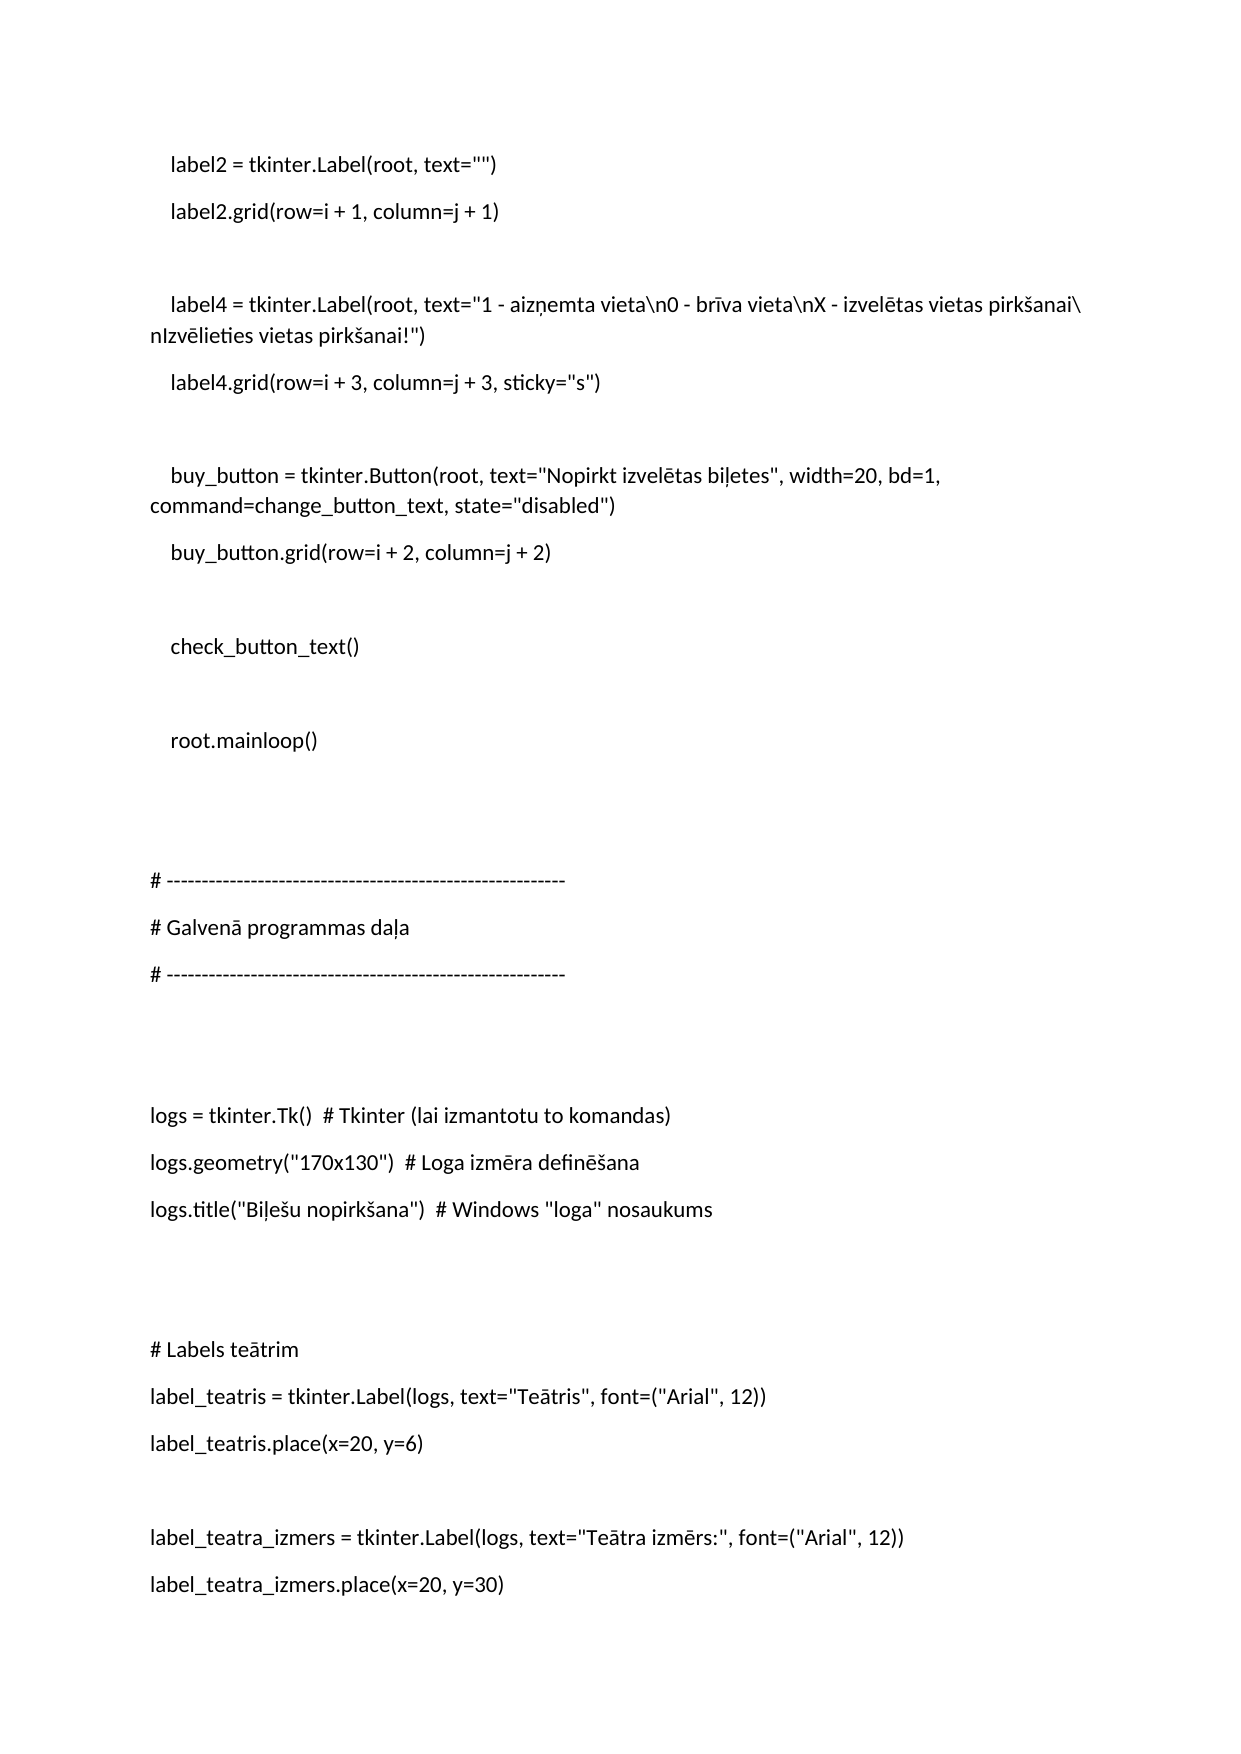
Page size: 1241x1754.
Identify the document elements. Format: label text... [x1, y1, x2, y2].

text root.mainloop() [150, 726, 1090, 754]
text label_teatris = tkinter.Label(logs, text="Teātris", font=("Arial", 12)) [150, 1382, 1090, 1410]
text # Galvenā programmas daļa [150, 913, 1090, 942]
text label_teatra_izmers = tkinter.Label(logs, text="Teātra izmērs:", font=("Arial", 12)) [150, 1523, 1090, 1551]
text check_button_text() [150, 632, 1090, 660]
text logs.geometry("170x130") # Loga izmēra definēšana [150, 1148, 1090, 1176]
text label2.grid(row=i + 1, column=j + 1) [150, 197, 1090, 225]
text # Labels teātrim [150, 1335, 1090, 1363]
text label4 = tkinter.Label(root, text="1 - aizņemta vieta\n0 - brīva vieta\nX - izvelētas vietas pirkšanai\nIzvēlieties vietas pirkšanai!") [150, 291, 1090, 349]
text label4.grid(row=i + 3, column=j + 3, sticky="s") [150, 368, 1090, 396]
text buy_button = tkinter.Button(root, text="Nopirkt izvelētas biļetes", width=20, bd=1, command=change_button_text, state="disabled") [150, 461, 1090, 520]
text # --------------------------------------------------------- [150, 867, 1090, 895]
text logs = tkinter.Tk() # Tkinter (lai izmantotu to komandas) [150, 1101, 1090, 1129]
text label_teatra_izmers.place(x=20, y=30) [150, 1570, 1090, 1598]
text label2 = tkinter.Label(root, text="") [150, 150, 1090, 178]
text # --------------------------------------------------------- [150, 960, 1090, 988]
text label_teatris.place(x=20, y=6) [150, 1429, 1090, 1457]
text logs.title("Biļešu nopirkšana") # Windows "loga" nosaukums [150, 1195, 1090, 1223]
text buy_button.grid(row=i + 2, column=j + 2) [150, 538, 1090, 567]
